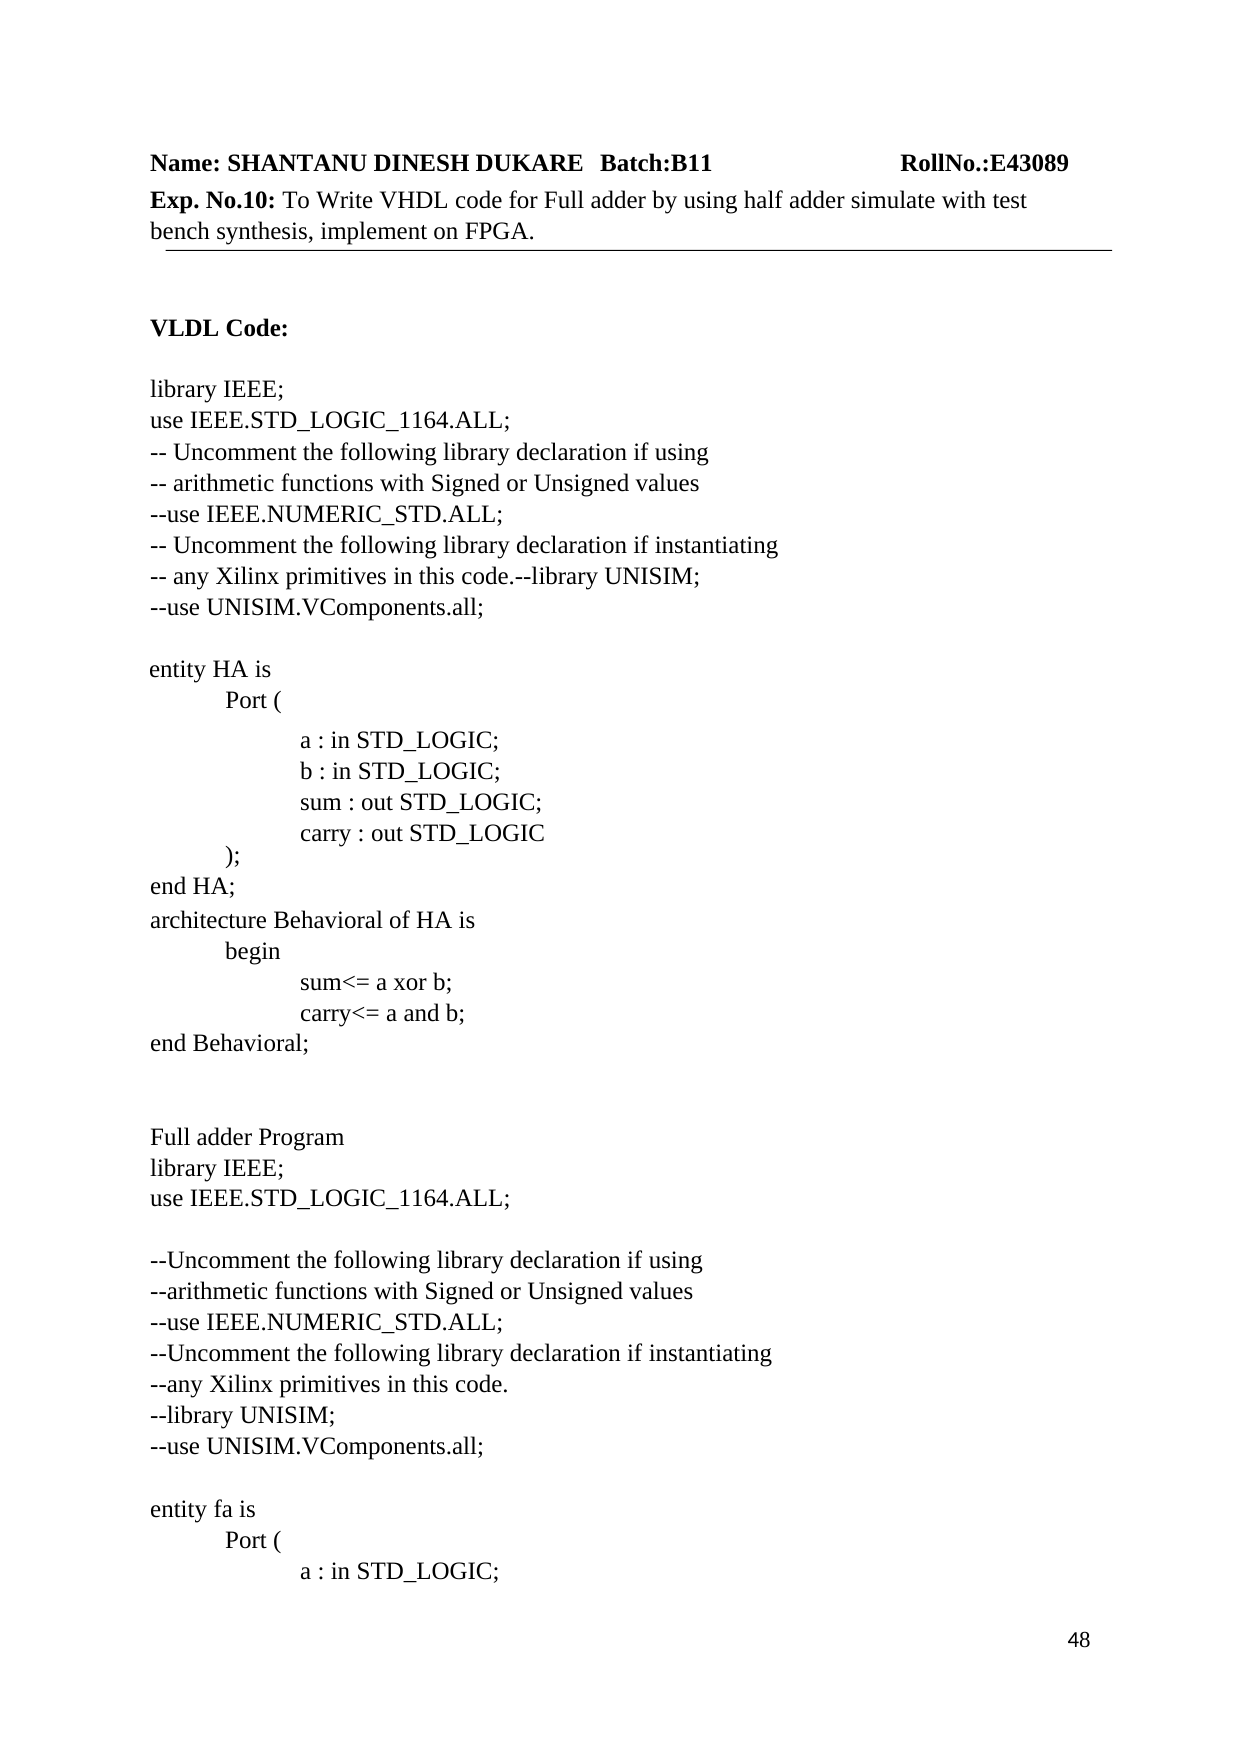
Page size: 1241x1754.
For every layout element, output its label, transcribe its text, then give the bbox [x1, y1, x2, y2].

text Exp. No.10: To Write VHDL code for Full adder by using half adder simulate with test bench synthesis, implement on FPGA. [150, 185, 1090, 245]
subtitle VLDL Code: [150, 313, 1105, 341]
text use IEEE.STD_LOGIC_1164.ALL; [150, 1184, 1105, 1212]
text --use UNISIM.VComponents.all; [150, 1431, 1105, 1460]
text a : in STD_LOGIC; [300, 1556, 1105, 1584]
text Port ( [133, 685, 281, 714]
text --Uncomment the following library declaration if instantiating [150, 1338, 1105, 1367]
text end HA; [150, 871, 281, 900]
text -- any Xilinx primitives in this code.--library UNISIM; [150, 561, 1105, 590]
text -- Uncomment the following library declaration if instantiating [150, 530, 1105, 559]
text entity HA is [133, 654, 271, 683]
text Full adder Program library IEEE; [150, 1122, 346, 1181]
text ); [225, 840, 281, 869]
text --Uncomment the following library declaration if using [150, 1245, 1105, 1274]
text Name: SHANTANU DINESH DUKARE Batch:B11 RollNo.:E43089 [150, 148, 1090, 177]
text --arithmetic functions with Signed or Unsigned values [150, 1276, 1105, 1305]
text --use UNISIM.VComponents.all; [150, 592, 1105, 621]
text --use IEEE.NUMERIC_STD.ALL; [150, 499, 1105, 528]
text architecture Behavioral of HA is begin [150, 905, 477, 964]
text --any Xilinx primitives in this code. [150, 1369, 1105, 1398]
text use IEEE.STD_LOGIC_1164.ALL; [150, 406, 1105, 434]
text Port ( [225, 1525, 1105, 1554]
text entity fa is [150, 1494, 1105, 1523]
text --use IEEE.NUMERIC_STD.ALL; [150, 1307, 1105, 1336]
text -- arithmetic functions with Signed or Unsigned values [150, 468, 1105, 496]
text a : in STD_LOGIC; b : in STD_LOGIC; [300, 725, 501, 785]
text end Behavioral; [150, 1029, 1105, 1057]
text -- Uncomment the following library declaration if using [150, 437, 1105, 465]
text --library UNISIM; [150, 1401, 1105, 1429]
text library IEEE; [150, 374, 1105, 403]
text sum : out STD_LOGIC; carry : out STD_LOGIC [300, 787, 591, 847]
text sum<= a xor b; carry<= a and b; [300, 967, 478, 1027]
